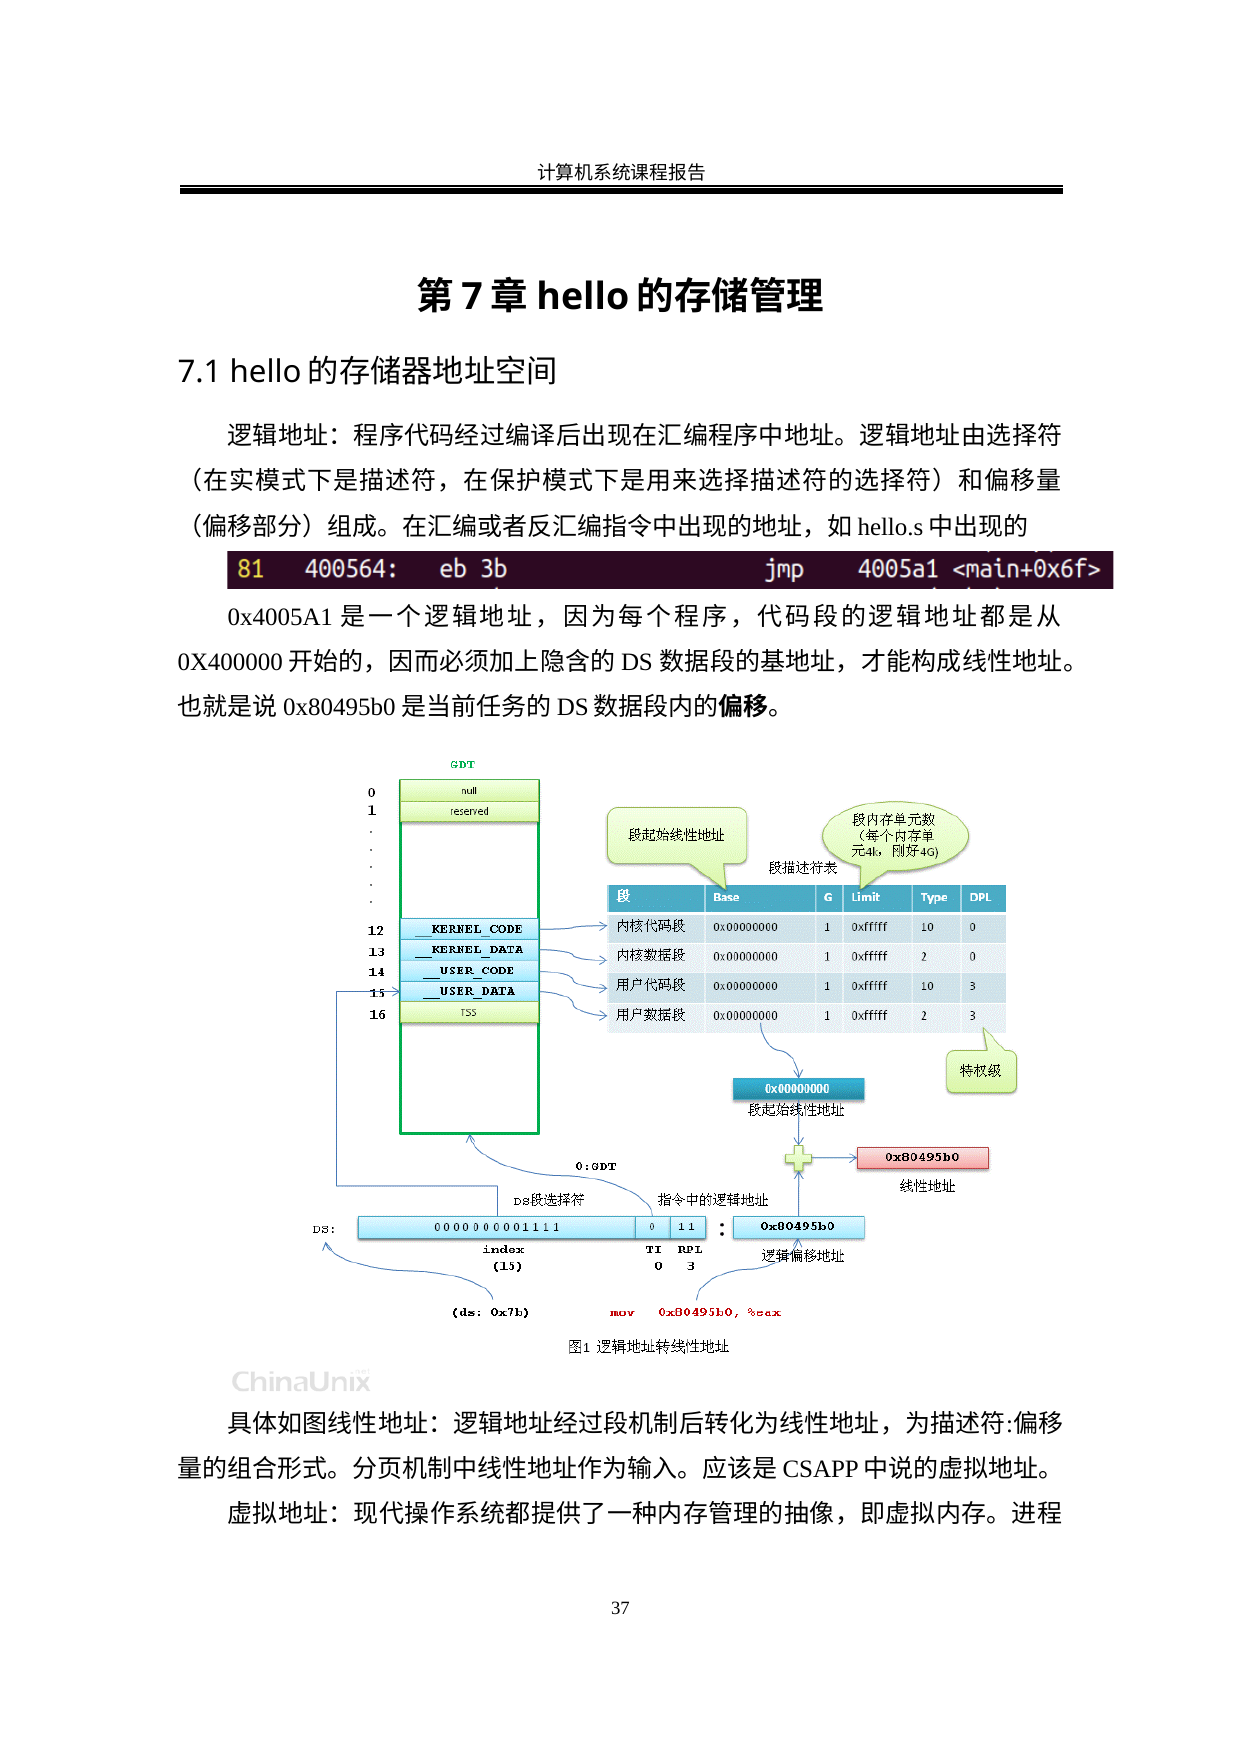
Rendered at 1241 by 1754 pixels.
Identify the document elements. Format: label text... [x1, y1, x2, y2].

text 逻辑地址：程序代码经过编译后出现在汇编程序中地址。逻辑地址由选择符（在实模式下是描述符，在保护模式下是用来选择描述符的选择符）和偏移量（偏移部分）组成。在汇编或者反汇编指令中出现的地址，如hello.s中出现的 [177, 415, 1063, 542]
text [177, 1494, 1063, 1530]
subtitle 7.1 hello的存储器地址空间 [177, 351, 1063, 390]
subtitle 第7章 hello的存储管理 [177, 242, 1063, 326]
picture [227, 551, 1114, 589]
text 具体如图线性地址：逻辑地址经过段机制后转化为线性地址，为描述符:偏移量的组合形式。分页机制中线性地址作为输入。应该是CSAPP中说的虚拟地址。 [177, 1403, 1063, 1484]
picture [227, 732, 1112, 1396]
text 0x4005A1是一个逻辑地址，因为每个程序，代码段的逻辑地址都是从0X400000开始的，因而必须加上隐含的DS 数据段的基地址，才能构成线性地址。也就是说 0x80495b0 是当前任务的DS数据段内的偏移。 [177, 596, 1063, 723]
